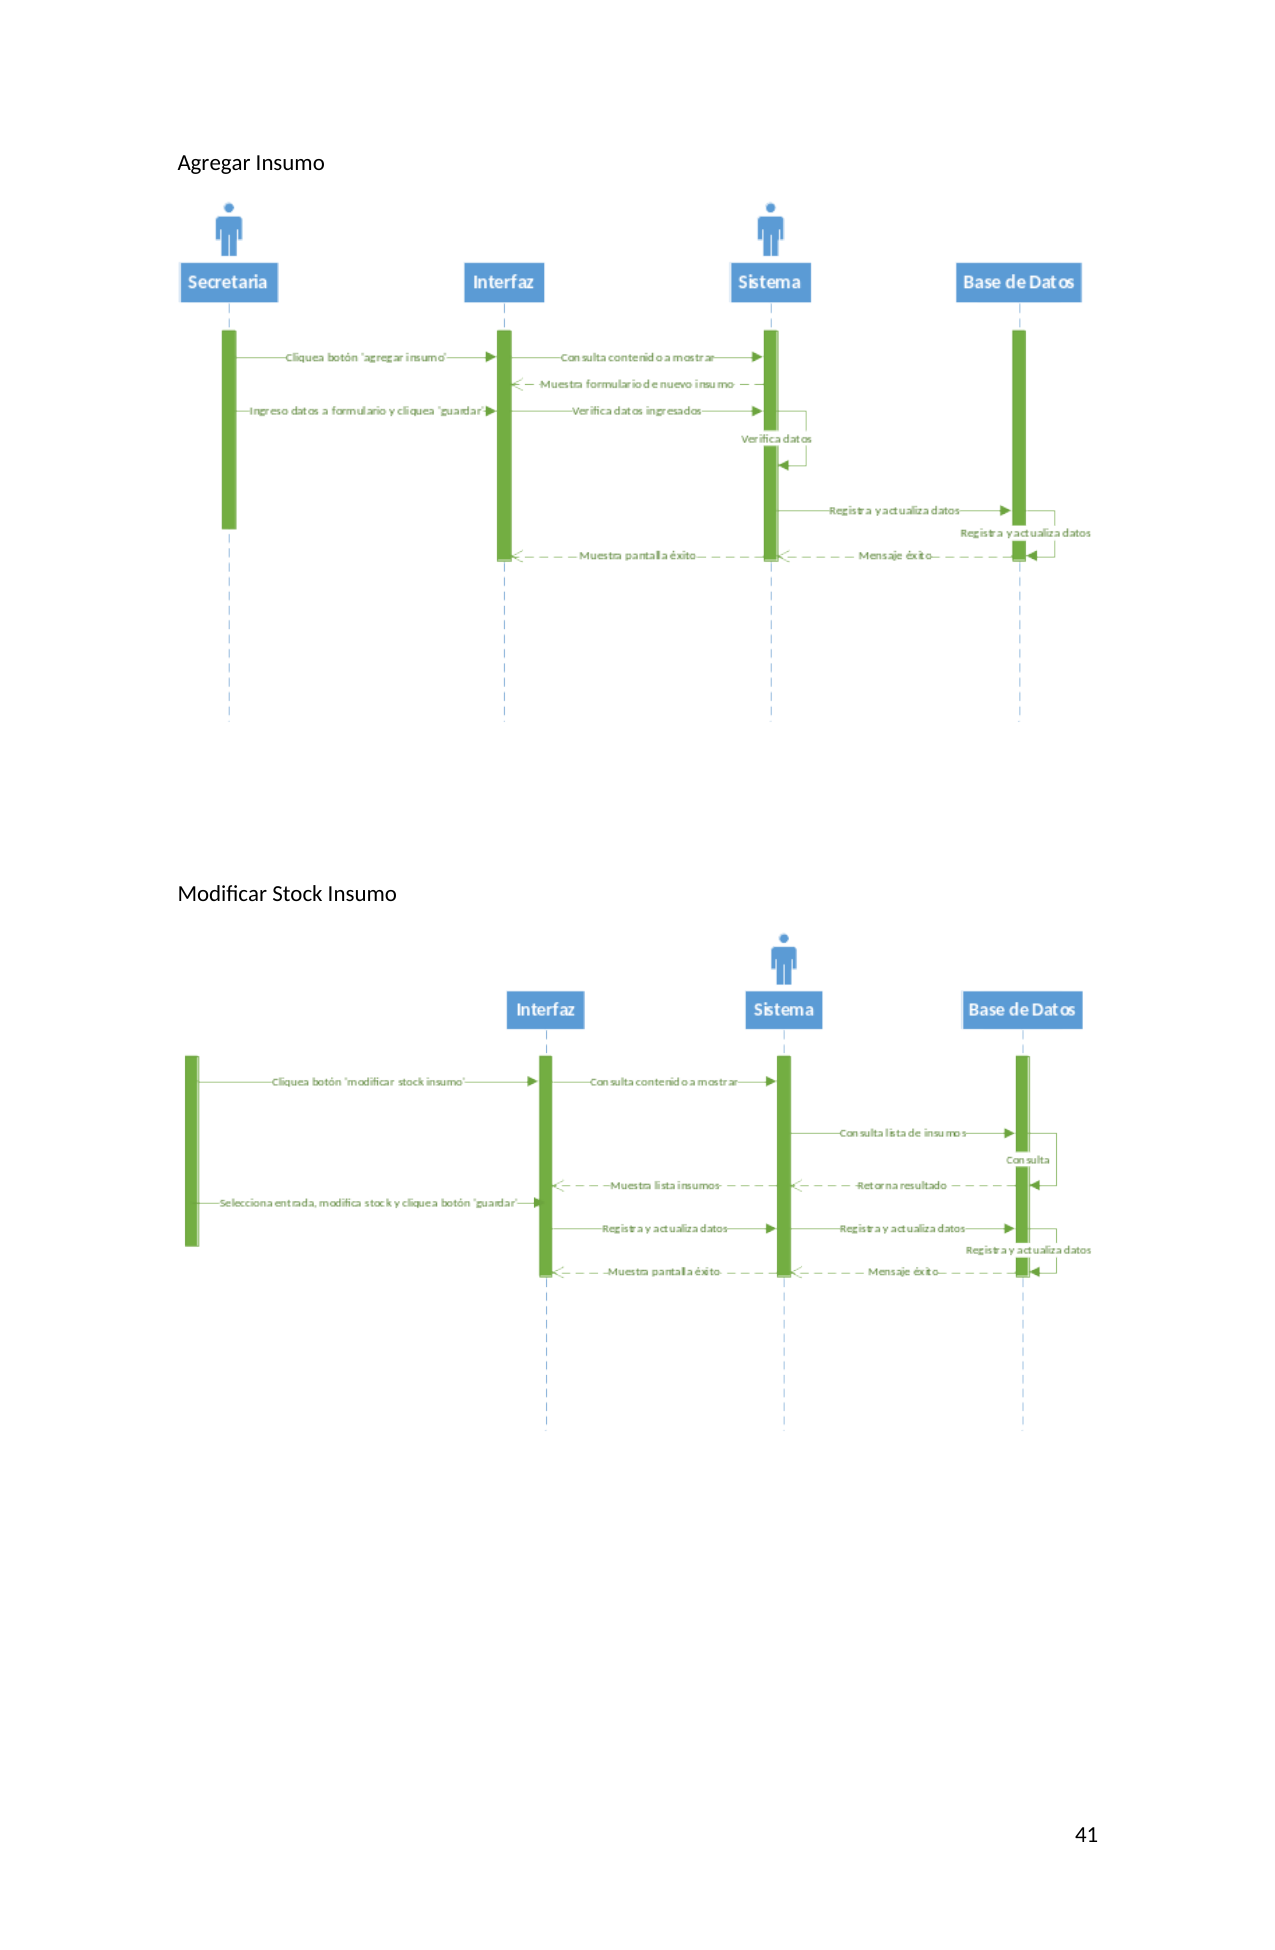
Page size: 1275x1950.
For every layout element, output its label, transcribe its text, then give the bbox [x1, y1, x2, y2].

text Agregar Insumo [177, 148, 1098, 176]
text Modificar Stock Insumo [177, 879, 1098, 907]
